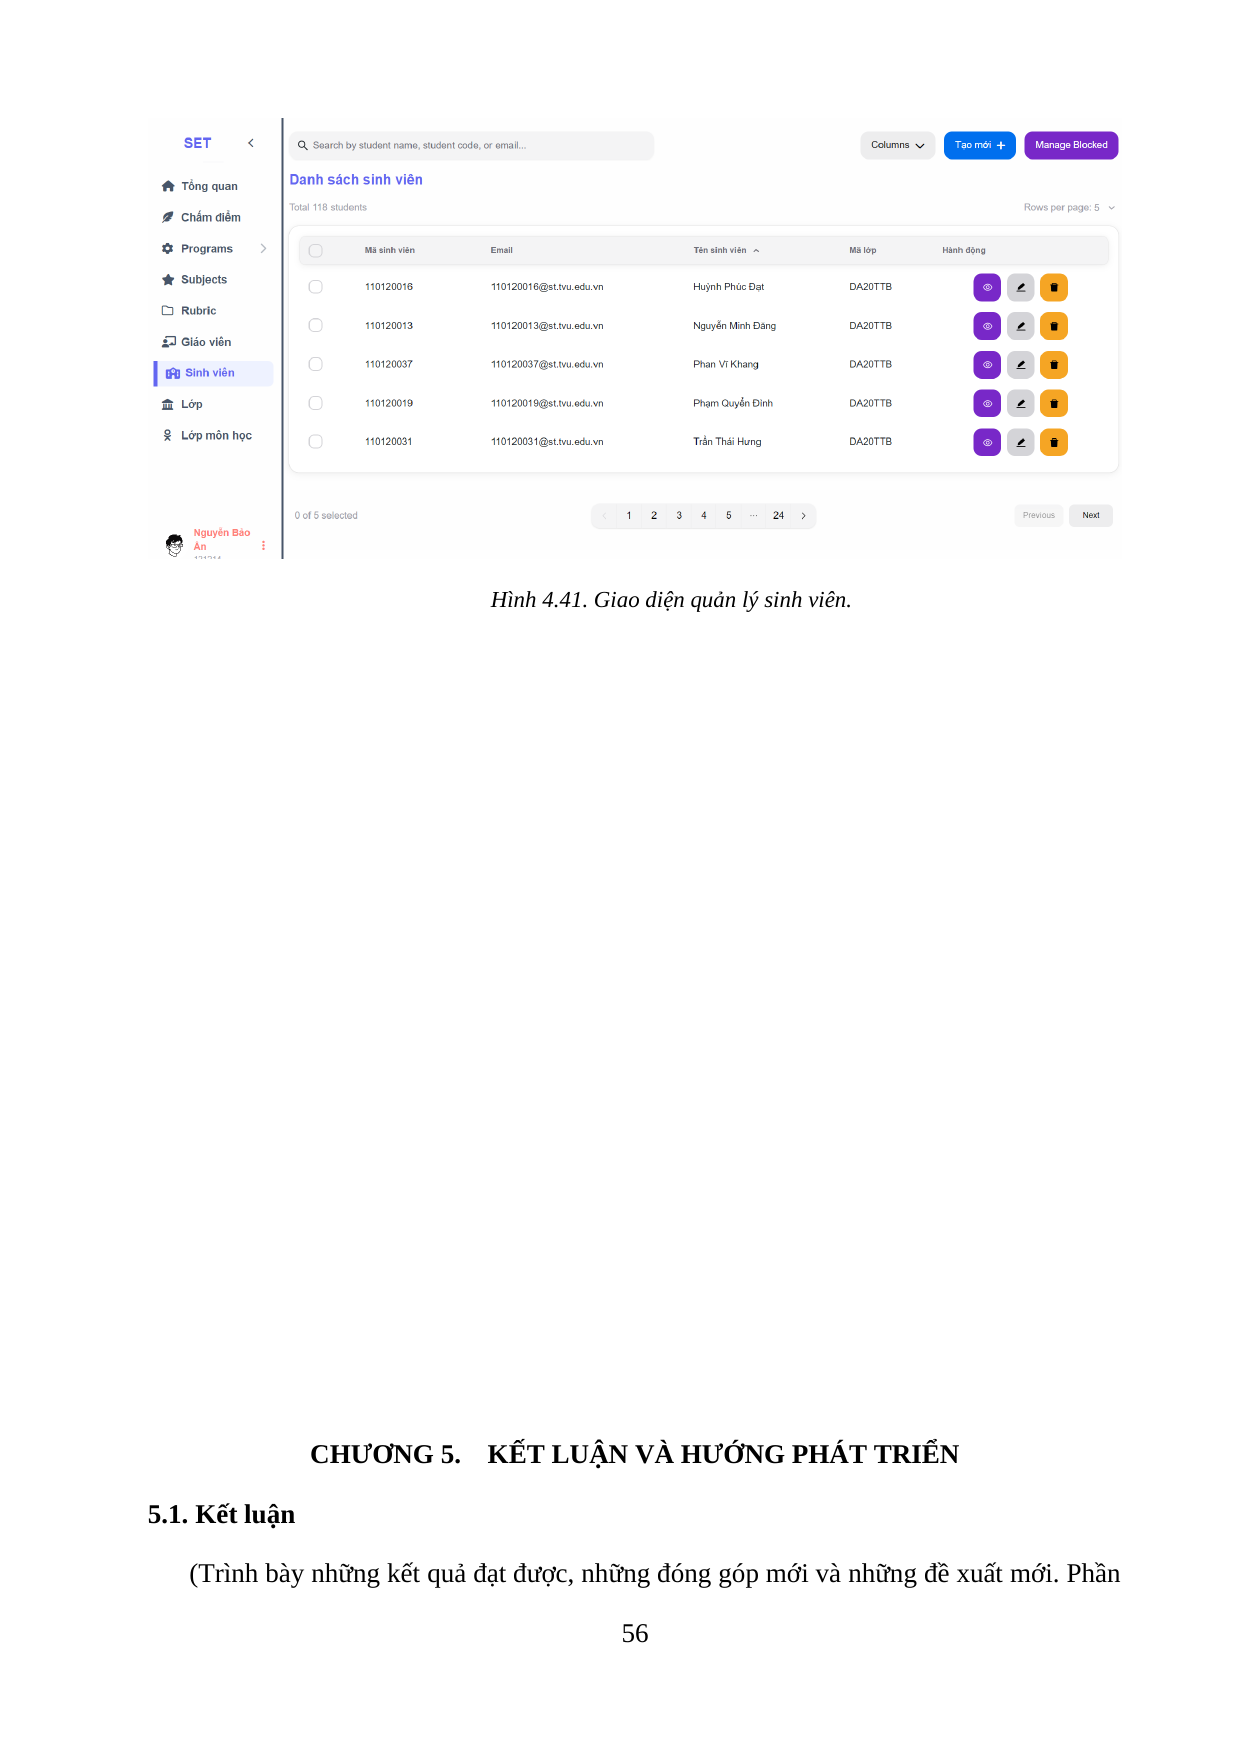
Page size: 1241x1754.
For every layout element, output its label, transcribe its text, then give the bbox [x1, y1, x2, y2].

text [148, 1557, 1122, 1588]
picture [147, 118, 1123, 559]
subtitle Kết luận [148, 1498, 1122, 1529]
subtitle KẾT LUẬN VÀ HƯỚNG PHÁT TRIỂN [148, 1438, 1122, 1470]
